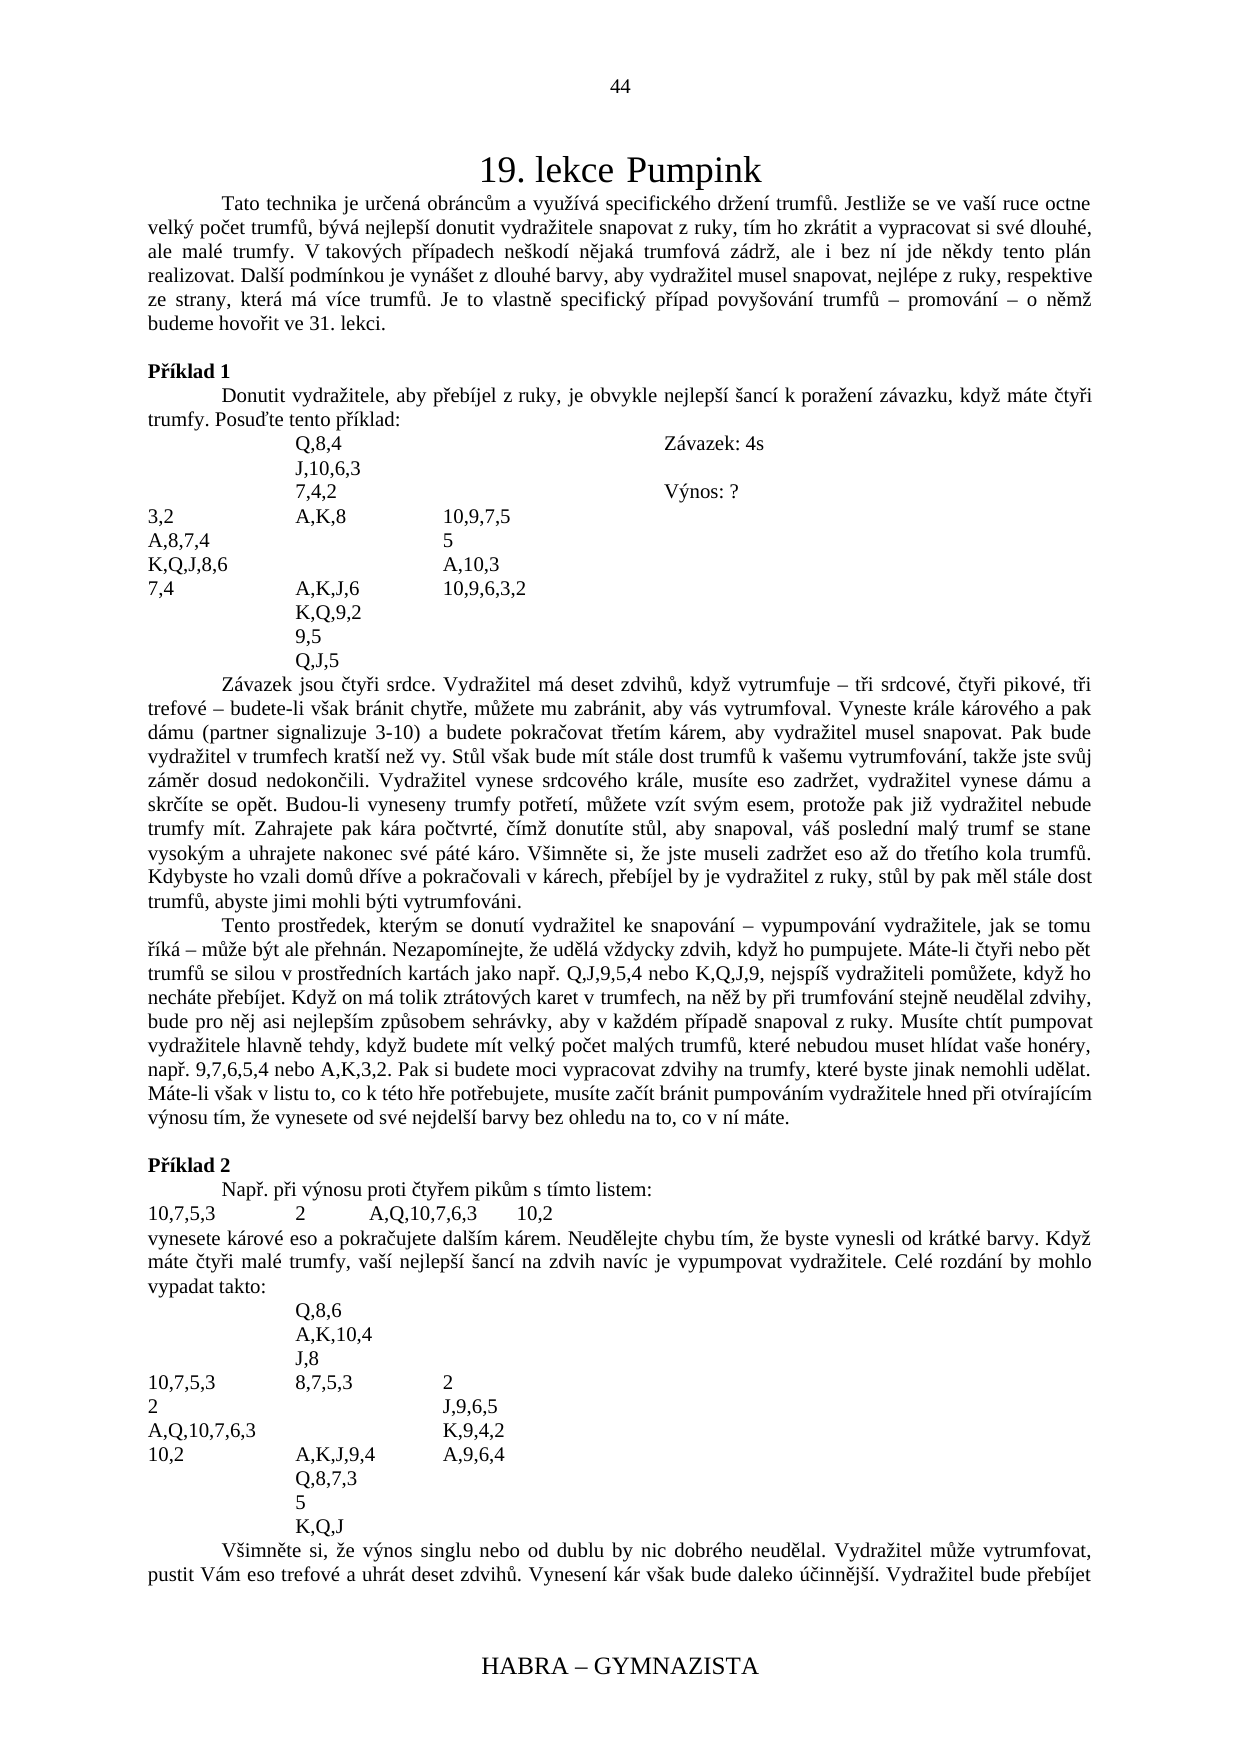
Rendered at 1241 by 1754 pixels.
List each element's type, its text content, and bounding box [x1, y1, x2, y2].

text Příklad 2 [148, 1153, 1093, 1177]
text 9,5 [148, 624, 1093, 648]
text A,Q,10,7,6,3 K,9,4,2 [148, 1418, 1093, 1442]
text K,Q,9,2 [148, 600, 1093, 624]
text A,8,7,4 5 [148, 528, 1093, 552]
text Tento prostředek, kterým se donutí vydražitel ke snapování – vypumpování vydražitele, jak se tomu říká – může být ale přehnán. Nezapomínejte, že udělá vždycky zdvih, když ho pumpujete. Máte-li čtyři nebo pět trumfů se silou v prostředních kartách jako např. Q,J,9,5,4 nebo K,Q,J,9, nejspíš vydražiteli pomůžete, když ho necháte přebíjet. Když on má tolik ztrátových karet v trumfech, na něž by při trumfování stejně neudělal zdvihy, bude pro něj asi nejlepším způsobem sehrávky, aby v každém případě snapoval z ruky. Musíte chtít pumpovat vydražitele hlavně tehdy, když budete mít velký počet malých trumfů, které nebudou muset hlídat vaše honéry, např. 9,7,6,5,4 nebo A,K,3,2. Pak si budete moci vypracovat zdvihy na trumfy, které byste jinak nemohli udělat. Máte-li však v listu to, co k této hře potřebujete, musíte začít bránit pumpováním vydražitele hned při otvírajícím výnosu tím, že vynesete od své nejdelší barvy bez ohledu na to, co v ní máte. [148, 913, 1093, 1129]
text Příklad 1 [148, 359, 1093, 383]
text Donutit vydražitele, aby přebíjel z ruky, je obvykle nejlepší šancí k poražení závazku, když máte čtyři trumfy. Posuďte tento příklad: [148, 383, 1093, 431]
text Závazek jsou čtyři srdce. Vydražitel má deset zdvihů, když vytrumfuje – tři srdcové, čtyři pikové, tři trefové – budete-li však bránit chytře, můžete mu zabránit, aby vás vytrumfoval. Vyneste krále kárového a pak dámu (partner signalizuje 3-10) a budete pokračovat třetím kárem, aby vydražitel musel snapovat. Pak bude vydražitel v trumfech kratší než vy. Stůl však bude mít stále dost trumfů k vašemu vytrumfování, takže jste svůj záměr dosud nedokončili. Vydražitel vynese srdcového krále, musíte eso zadržet, vydražitel vynese dámu a skrčíte se opět. Budou-li vyneseny trumfy potřetí, můžete vzít svým esem, protože pak již vydražitel nebude trumfy mít. Zahrajete pak kára počtvrté, čímž donutíte stůl, aby snapoval, váš poslední malý trumf se stane vysokým a uhrajete nakonec své páté káro. Všimněte si, že jste museli zadržet eso až do třetího kola trumfů. Kdybyste ho vzali domů dříve a pokračovali v kárech, přebíjel by je vydražitel z ruky, stůl by pak měl stále dost trumfů, abyste jimi mohli býti vytrumfováni. [148, 672, 1093, 913]
text Q,8,7,3 [148, 1466, 1093, 1490]
text J,10,6,3 [148, 455, 1093, 479]
text Q,8,4 Závazek: 4s [148, 431, 1093, 455]
text 7,4,2 Výnos: ? [148, 479, 1093, 503]
text 7,4 A,K,J,6 10,9,6,3,2 [148, 576, 1093, 600]
text Q,8,6 [148, 1298, 1093, 1322]
text Např. při výnosu proti čtyřem pikům s tímto listem: [148, 1177, 1093, 1201]
text 10,7,5,3 2 A,Q,10,7,6,3 10,2 [148, 1201, 1093, 1225]
text 10,2 A,K,J,9,4 A,9,6,4 [148, 1442, 1093, 1466]
text Tato technika je určená obráncům a využívá specifického držení trumfů. Jestliže se ve vaší ruce octne velký počet trumfů, bývá nejlepší donutit vydražitele snapovat z ruky, tím ho zkrátit a vypracovat si své dlouhé, ale malé trumfy. V takových případech neškodí nějaká trumfová zádrž, ale i bez ní jde někdy tento plán realizovat. Další podmínkou je vynášet z dlouhé barvy, aby vydražitel musel snapovat, nejlépe z ruky, respektive ze strany, která má více trumfů. Je to vlastně specifický případ povyšování trumfů – promování – o němž budeme hovořit ve 31. lekci. [148, 191, 1093, 335]
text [148, 1538, 1093, 1586]
text J,8 [148, 1346, 1093, 1370]
text 5 [148, 1490, 1093, 1514]
text 3,2 A,K,8 10,9,7,5 [148, 503, 1093, 528]
text K,Q,J,8,6 A,10,3 [148, 552, 1093, 576]
text 2 J,9,6,5 [148, 1394, 1093, 1418]
text K,Q,J [148, 1514, 1093, 1538]
text Q,J,5 [148, 648, 1093, 672]
text 10,7,5,3 8,7,5,3 2 [148, 1370, 1093, 1394]
text A,K,10,4 [148, 1322, 1093, 1346]
subtitle 19. lekce Pumpink [148, 148, 1093, 191]
text vynesete kárové eso a pokračujete dalším kárem. Neudělejte chybu tím, že byste vynesli od krátké barvy. Když máte čtyři malé trumfy, vaší nejlepší šancí na zdvih navíc je vypumpovat vydražitele. Celé rozdání by mohlo vypadat takto: [148, 1225, 1093, 1298]
